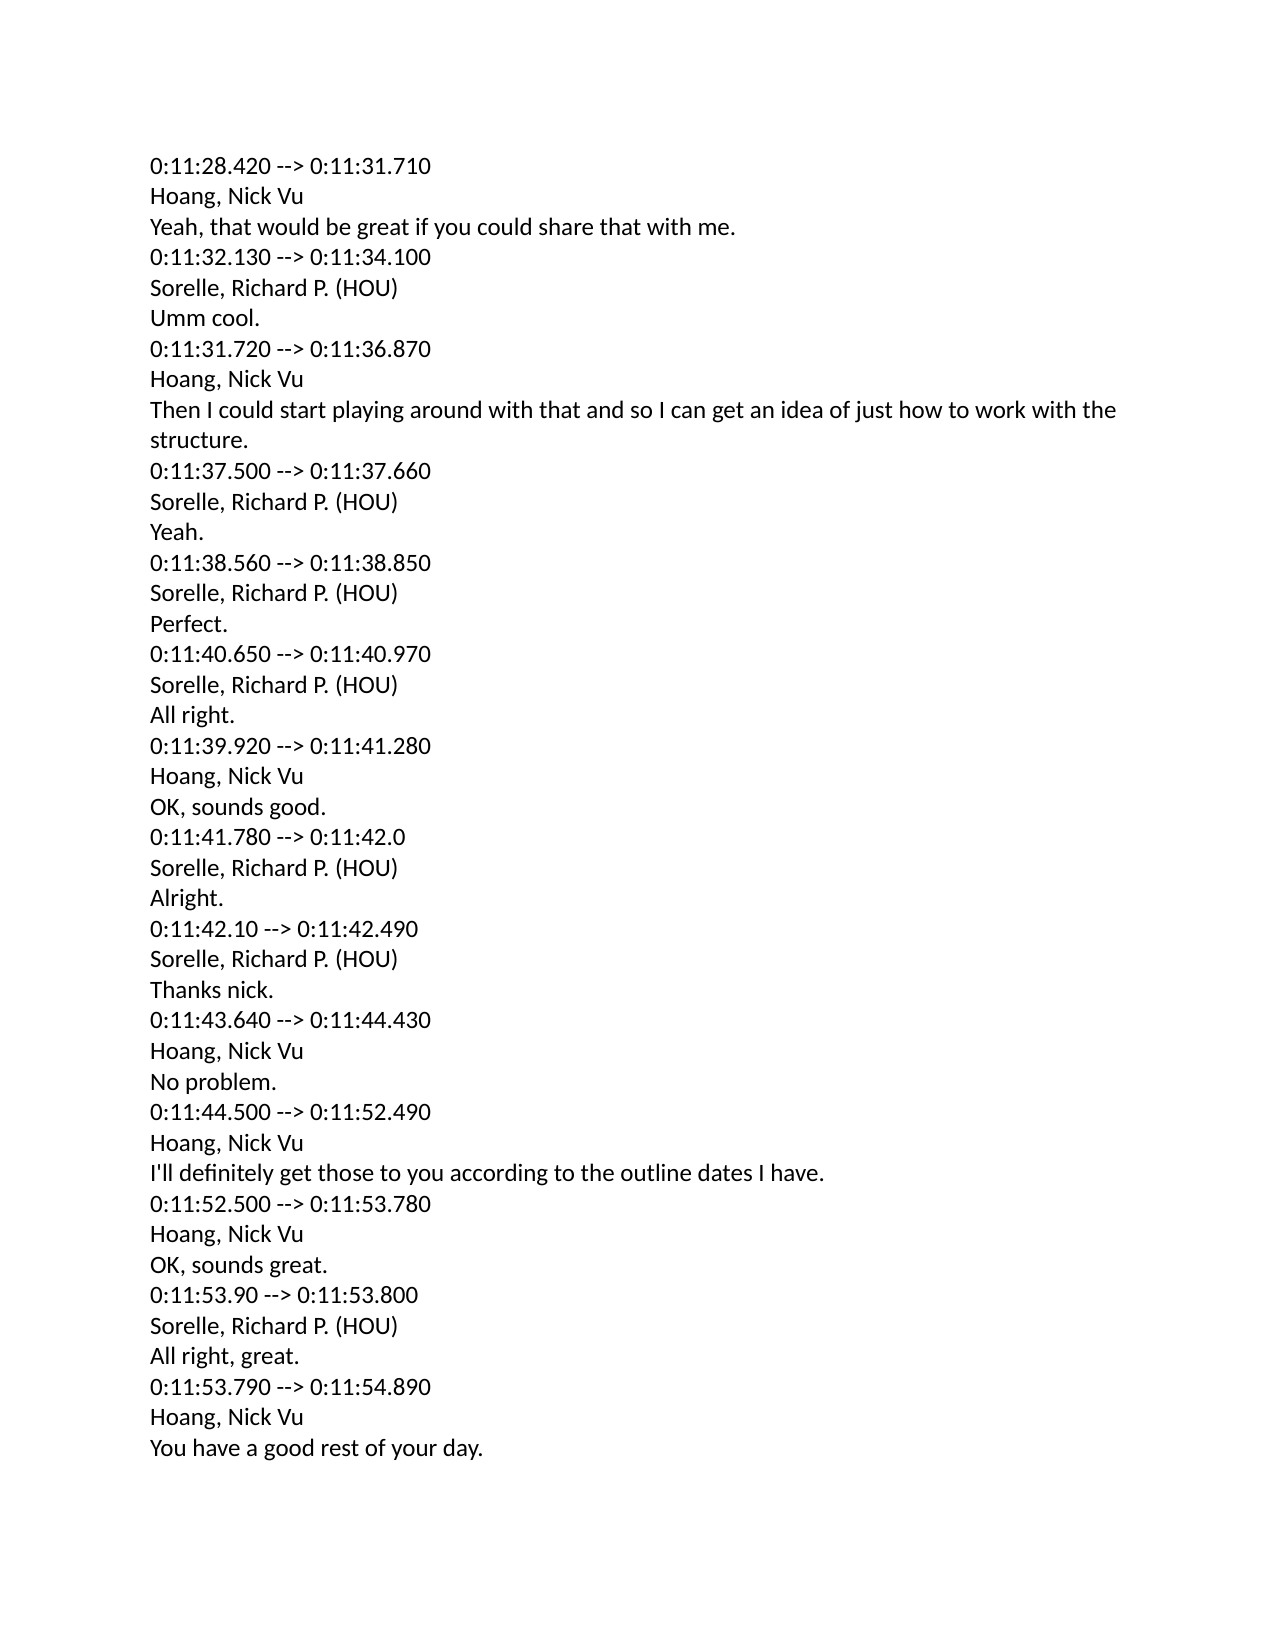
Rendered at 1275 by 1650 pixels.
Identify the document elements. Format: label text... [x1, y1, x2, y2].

text 0:11:39.920 --> 0:11:41.280 Hoang, Nick Vu OK, sounds good. [150, 730, 1125, 821]
text 0:11:31.720 --> 0:11:36.870 Hoang, Nick Vu Then I could start playing around with that and so I can get an idea of just how to work with the structure. [150, 333, 1125, 455]
text 0:11:44.500 --> 0:11:52.490 Hoang, Nick Vu I'll definitely get those to you according to the outline dates I have. [150, 1096, 1125, 1188]
text 0:11:37.500 --> 0:11:37.660 Sorelle, Richard P. (HOU) Yeah. [150, 455, 1125, 547]
text 0:11:53.90 --> 0:11:53.800 Sorelle, Richard P. (HOU) All right, great. [150, 1279, 1125, 1371]
text 0:11:41.780 --> 0:11:42.0 Sorelle, Richard P. (HOU) Alright. [150, 821, 1125, 913]
text 0:11:32.130 --> 0:11:34.100 Sorelle, Richard P. (HOU) Umm cool. [150, 242, 1125, 333]
text 0:11:42.10 --> 0:11:42.490 Sorelle, Richard P. (HOU) Thanks nick. [150, 913, 1125, 1004]
text 0:11:40.650 --> 0:11:40.970 Sorelle, Richard P. (HOU) All right. [150, 638, 1125, 730]
text 0:11:38.560 --> 0:11:38.850 Sorelle, Richard P. (HOU) Perfect. [150, 547, 1125, 638]
text 0:11:43.640 --> 0:11:44.430 Hoang, Nick Vu No problem. [150, 1004, 1125, 1096]
text 0:11:53.790 --> 0:11:54.890 Hoang, Nick Vu You have a good rest of your day. [150, 1371, 1125, 1462]
text 0:11:52.500 --> 0:11:53.780 Hoang, Nick Vu OK, sounds great. [150, 1188, 1125, 1279]
text 0:11:28.420 --> 0:11:31.710 Hoang, Nick Vu Yeah, that would be great if you could share that with me. [150, 150, 1125, 242]
